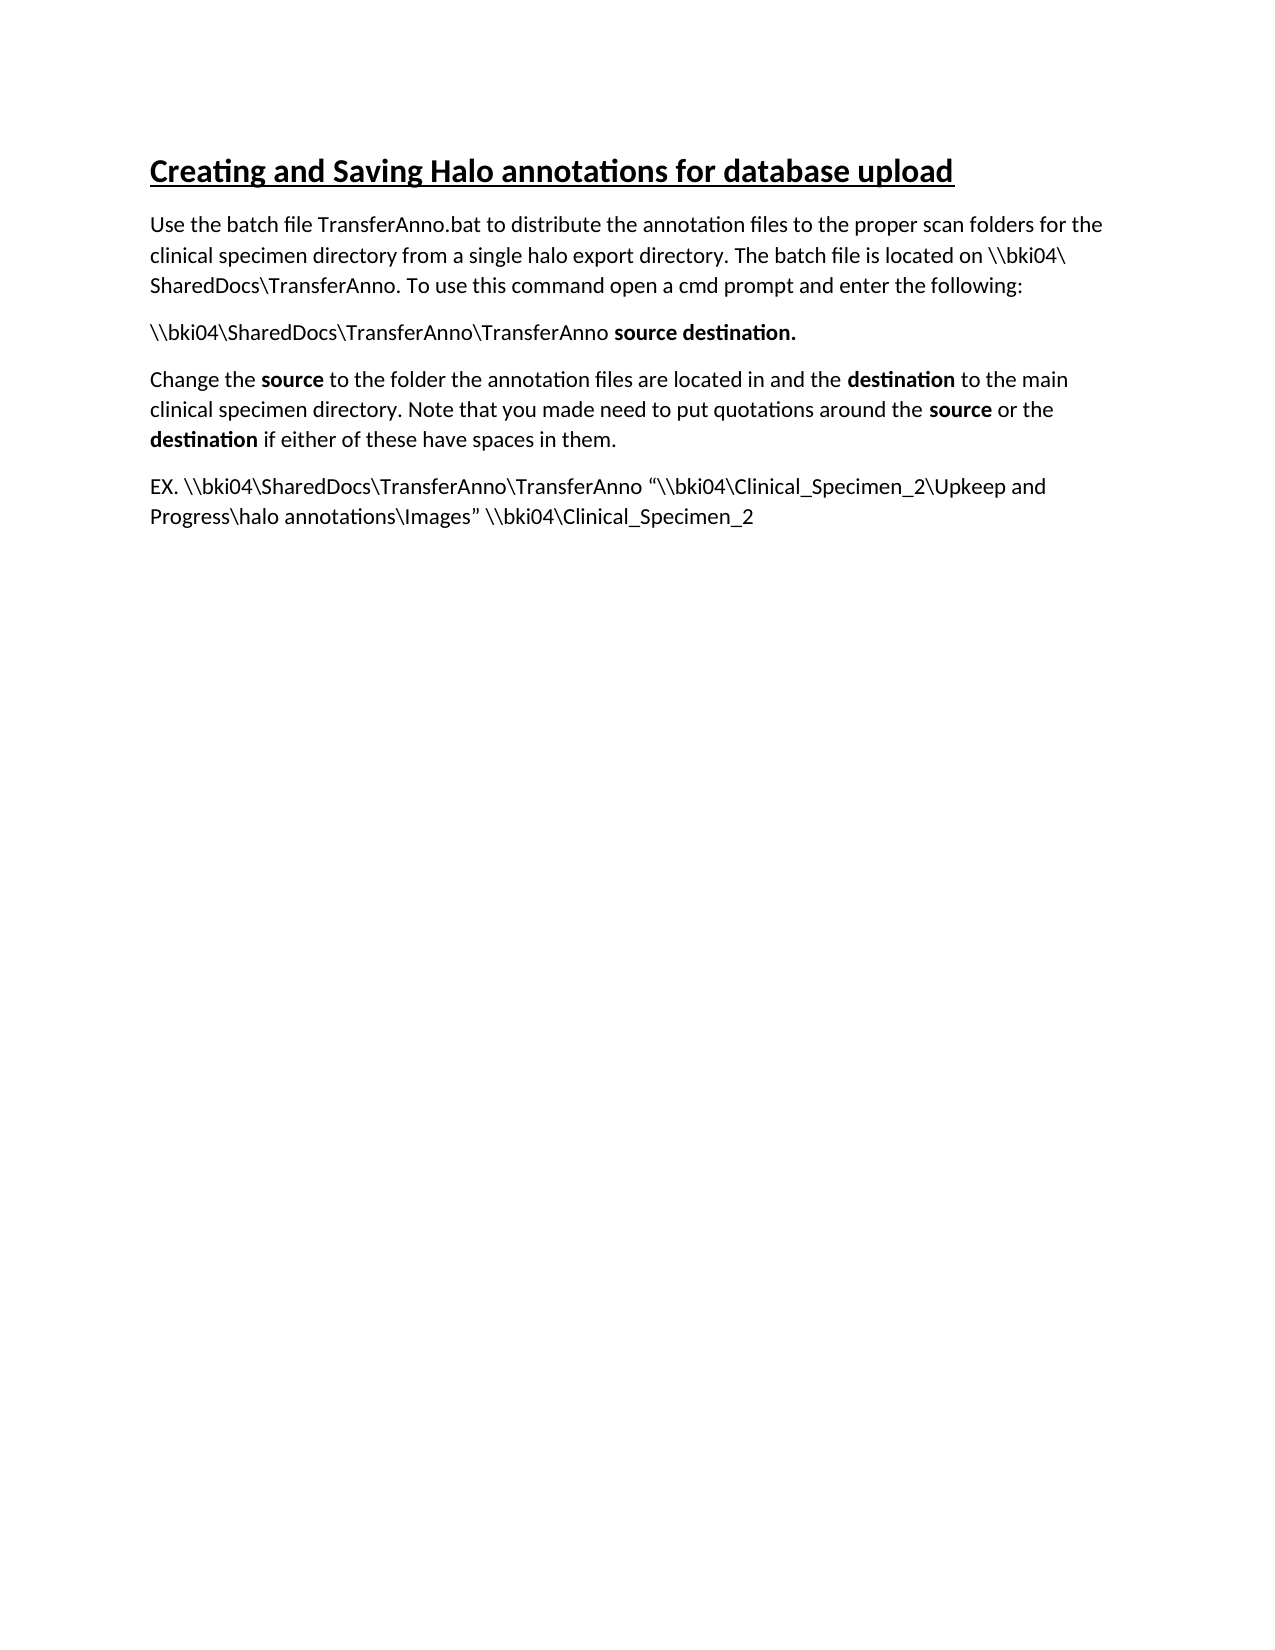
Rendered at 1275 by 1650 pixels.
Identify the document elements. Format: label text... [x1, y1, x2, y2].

text \\bki04\SharedDocs\TransferAnno\TransferAnno source destination. [150, 318, 1125, 346]
text Use the batch file TransferAnno.bat to distribute the annotation files to the proper scan folders for the clinical specimen directory from a single halo export directory. The batch file is located on \\bki04\SharedDocs\TransferAnno. To use this command open a cmd prompt and enter the following: [150, 211, 1125, 299]
text EX. \\bki04\SharedDocs\TransferAnno\TransferAnno “\\bki04\Clinical_Specimen_2\Upkeep and Progress\halo annotations\Images” \\bki04\Clinical_Specimen_2 [150, 472, 1125, 530]
text Change the source to the folder the annotation files are located in and the destination to the main clinical specimen directory. Note that you made need to put quotations around the source or the destination if either of these have spaces in them. [150, 365, 1125, 453]
text Creating and Saving Halo annotations for database upload [150, 150, 1125, 191]
